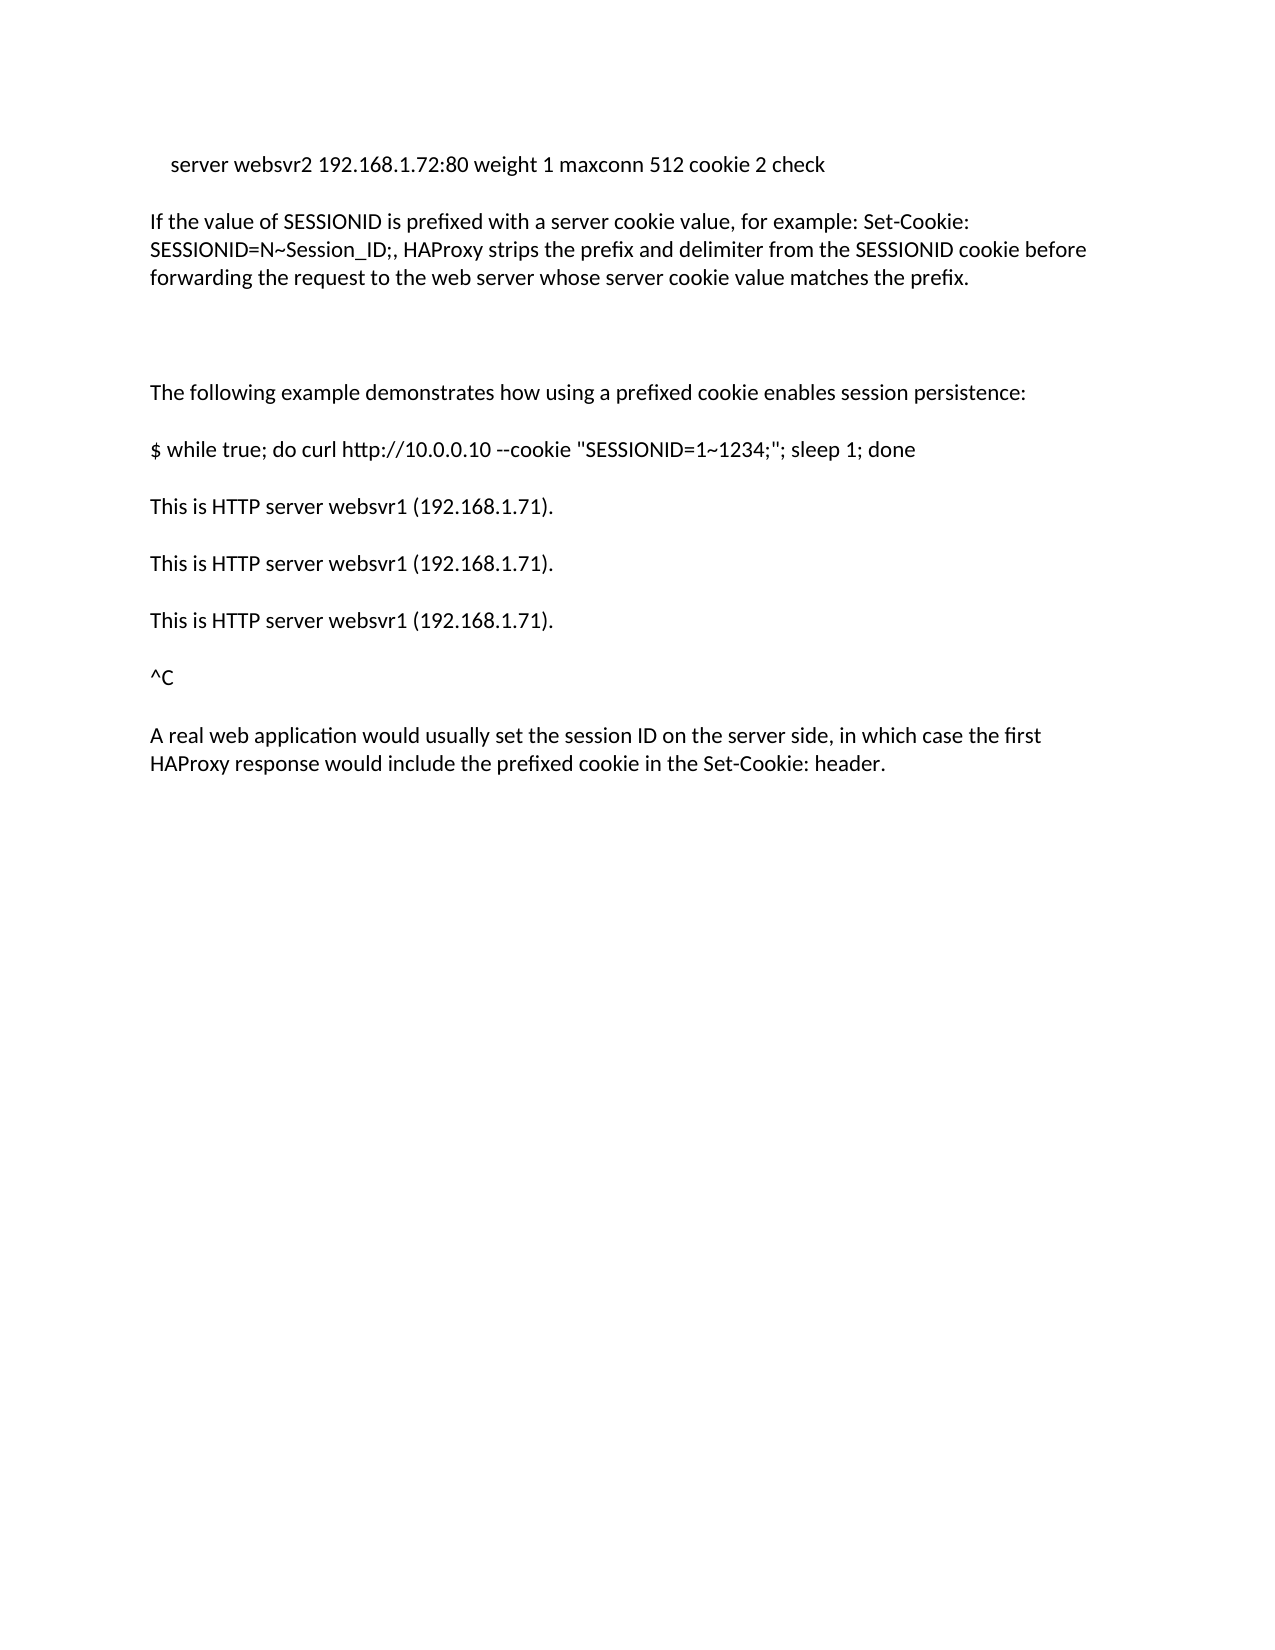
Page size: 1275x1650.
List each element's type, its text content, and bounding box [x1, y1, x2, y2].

text server websvr2 192.168.1.72:80 weight 1 maxconn 512 cookie 2 check [150, 150, 1125, 178]
text $ while true; do curl http://10.0.0.10 --cookie "SESSIONID=1~1234;"; sleep 1; done [150, 435, 1125, 463]
text This is HTTP server websvr1 (192.168.1.71). [150, 549, 1125, 577]
text The following example demonstrates how using a prefixed cookie enables session persistence: [150, 378, 1125, 406]
text If the value of SESSIONID is prefixed with a server cookie value, for example: Set-Cookie: SESSIONID=N~Session_ID;, HAProxy strips the prefix and delimiter from the SESSIONID cookie before forwarding the request to the web server whose server cookie value matches the prefix. [150, 207, 1125, 291]
text This is HTTP server websvr1 (192.168.1.71). [150, 606, 1125, 634]
text A real web application would usually set the session ID on the server side, in which case the first HAProxy response would include the prefixed cookie in the Set-Cookie: header. [150, 721, 1125, 777]
text ^C [150, 663, 1125, 692]
text This is HTTP server websvr1 (192.168.1.71). [150, 492, 1125, 520]
